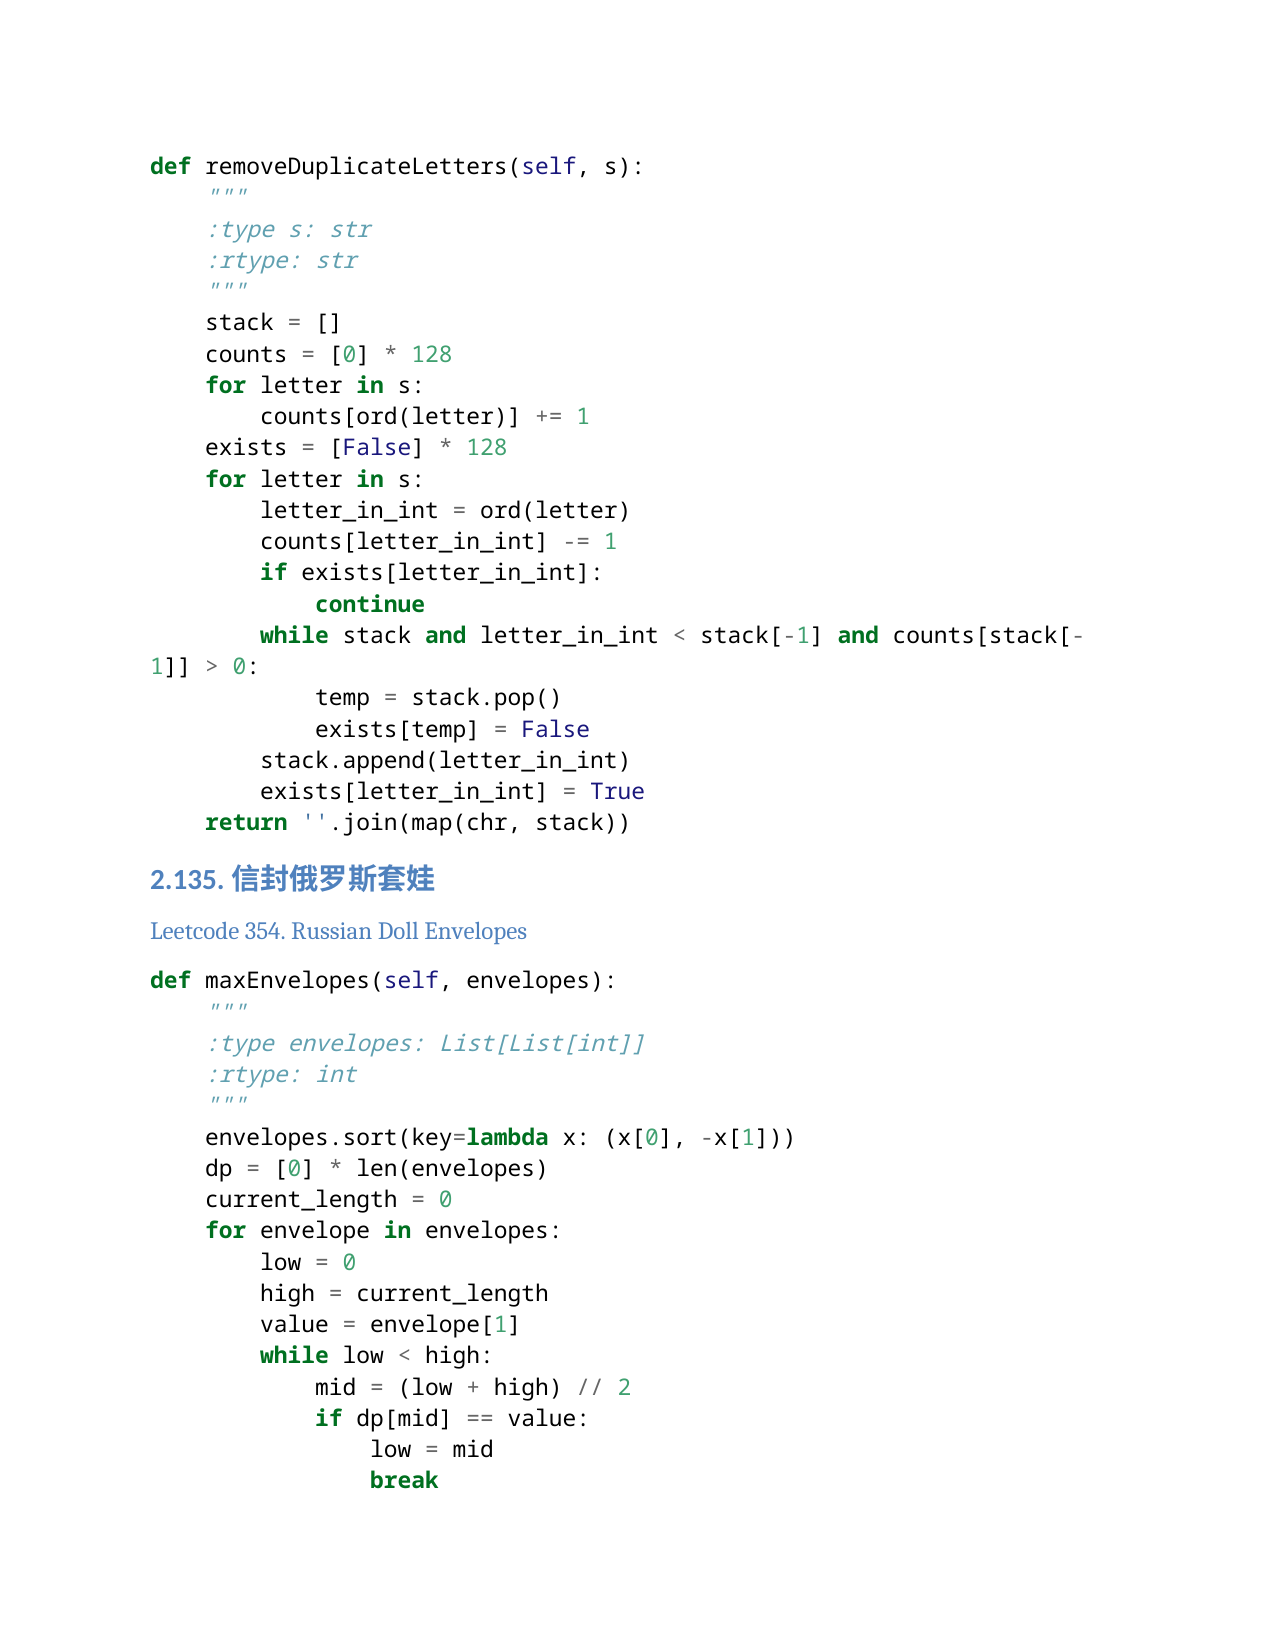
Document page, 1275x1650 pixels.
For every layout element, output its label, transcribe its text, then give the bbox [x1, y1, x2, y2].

subtitle 2.135. 信封俄罗斯套娃 [150, 858, 1125, 898]
text Leetcode 354. Russian Doll Envelopes [150, 917, 1125, 946]
text def removeDuplicateLetters(self, s): """ :type s: str :rtype: str """ stack = [] counts = [0] * 128 for letter in s: counts[ord(letter)] += 1 exists = [False] * 128 for letter in s: letter_in_int = ord(letter) counts[letter_in_int] -= 1 if exists[letter_in_int]: continue while stack and letter_in_int < stack[-1] and counts[stack[-1]] > 0: temp = stack.pop() exists[temp] = False stack.append(letter_in_int) exists[letter_in_int] = True return ''.join(map(chr, stack)) [150, 150, 1125, 837]
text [150, 964, 1125, 1496]
